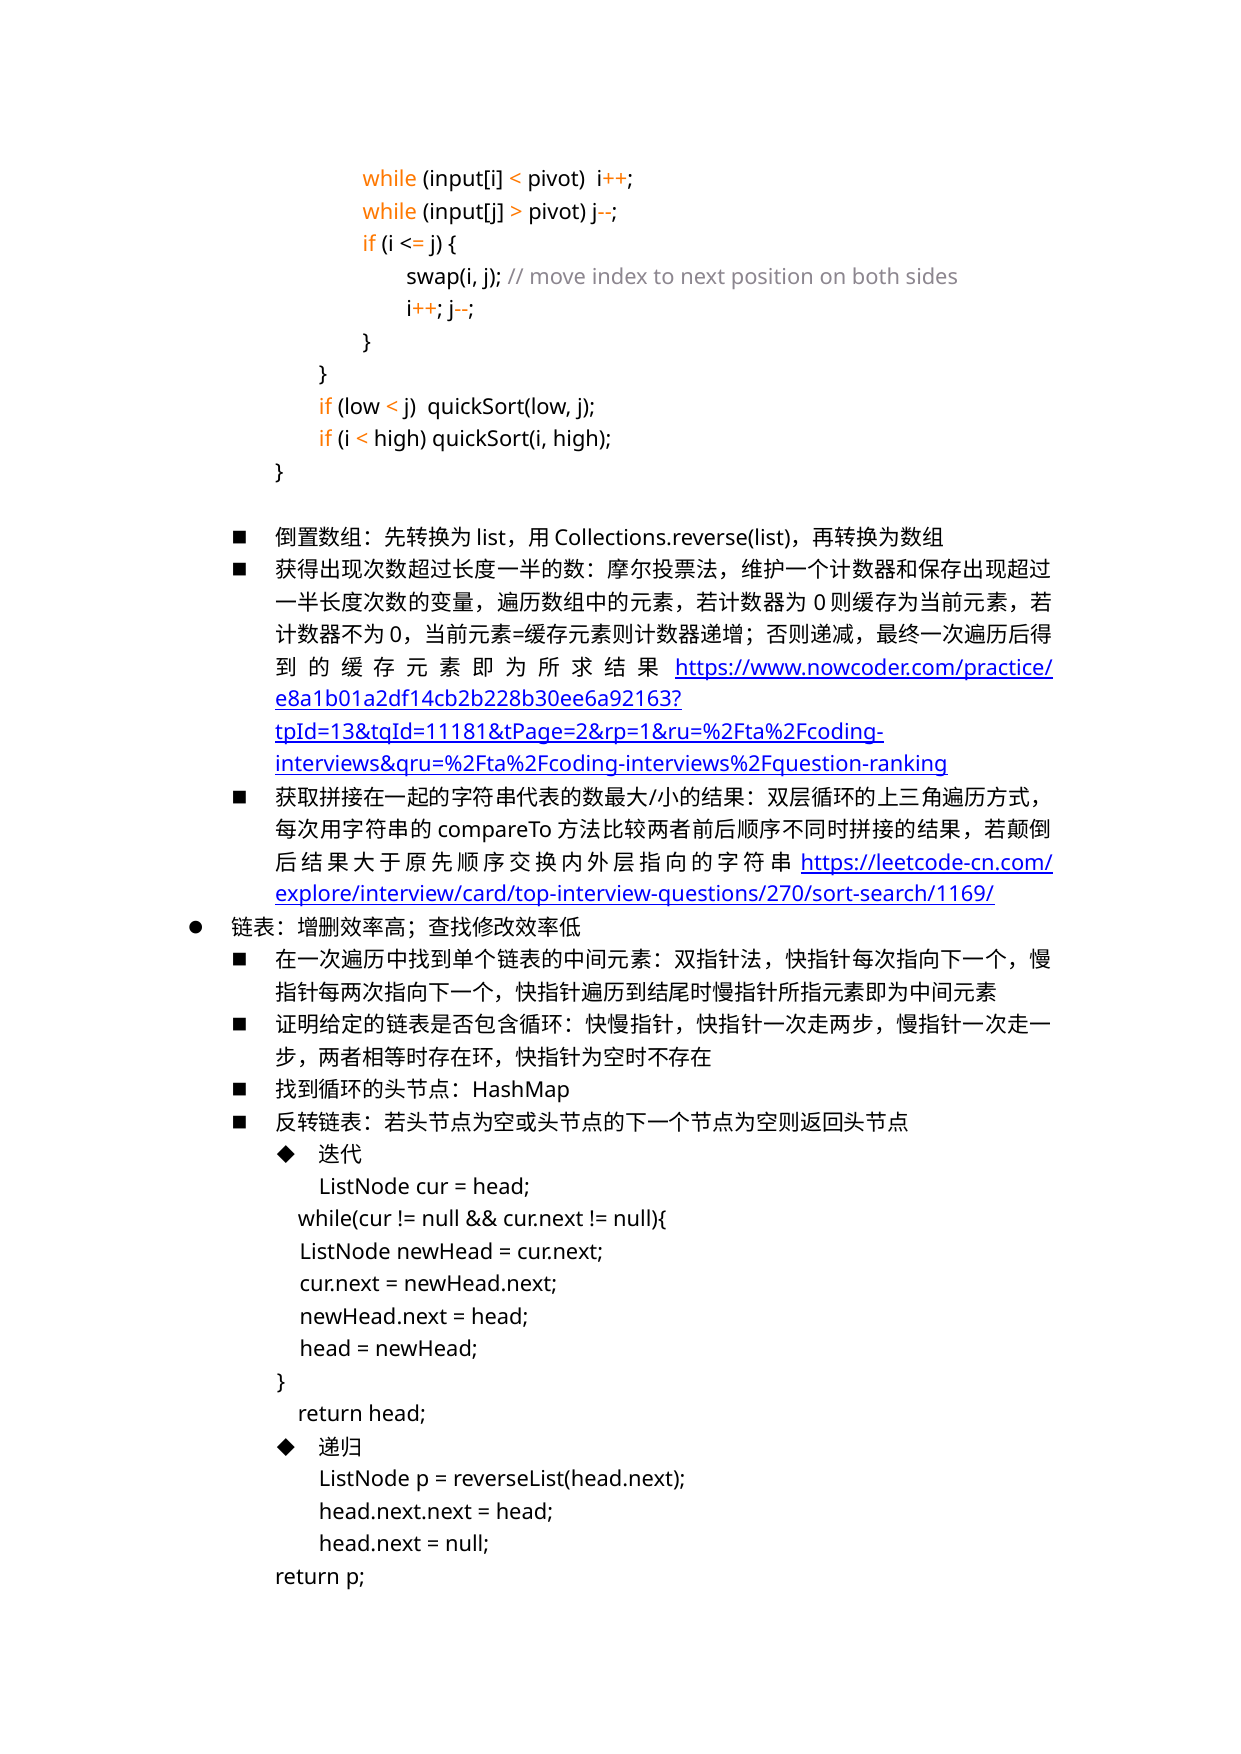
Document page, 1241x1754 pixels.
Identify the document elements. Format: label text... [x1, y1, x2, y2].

list head = newHead; [231, 1332, 1053, 1364]
list } [231, 1364, 1053, 1397]
list ListNode newHead = cur.next; [231, 1234, 1053, 1267]
list swap(i, j); // move index to next position on both sides [362, 259, 1053, 292]
list return p; [231, 1559, 1053, 1592]
list while (input[j] > pivot) j--; [319, 194, 1053, 227]
list ListNode p = reverseList(head.next); [319, 1462, 1053, 1494]
text } [275, 357, 1053, 389]
list 反转链表：若头节点为空或头节点的下一个节点为空则返回头节点 [231, 1104, 1053, 1137]
list 获得出现次数超过长度一半的数：摩尔投票法，维护一个计数器和保存出现超过一半长度次数的变量，遍历数组中的元素，若计数器为0则缓存为当前元素，若计数器不为0，当前元素=缓存元素则计数器递增；否则递减，最终一次遍历后得到的缓存元素即为所求结果https://www.nowcoder.com/practice/e8a1b01a2df14cb2b228b30ee6a92163?tpId=13&tqId=11181&tPage=2&rp=1&ru=%2Fta%2Fcoding-interviews&qru=%2Fta%2Fcoding-interviews%2Fquestion-ranking [231, 552, 1053, 779]
list 倒置数组：先转换为list，用Collections.reverse(list)，再转换为数组 [231, 519, 1053, 552]
list cur.next = newHead.next; [231, 1267, 1053, 1299]
list 迭代 [275, 1137, 1053, 1169]
text } [231, 454, 1053, 519]
list 证明给定的链表是否包含循环：快慢指针，快指针一次走两步，慢指针一次走一步，两者相等时存在环，快指针为空时不存在 [231, 1007, 1053, 1072]
list if (low < j) quickSort(low, j); [275, 389, 1053, 422]
list 找到循环的头节点：HashMap [231, 1072, 1053, 1104]
list while(cur != null && cur.next != null){ [275, 1202, 1053, 1234]
list newHead.next = head; [231, 1299, 1053, 1332]
list 获取拼接在一起的字符串代表的数最大/小的结果：双层循环的上三角遍历方式，每次用字符串的compareTo方法比较两者前后顺序不同时拼接的结果，若颠倒后结果大于原先顺序交换内外层指向的字符串https://leetcode-cn.com/explore/interview/card/top-interview-questions/270/sort-search/1169/ [231, 779, 1053, 909]
list 链表：增删效率高；查找修改效率低 [187, 909, 1053, 942]
list } [319, 324, 1053, 357]
list while (input[i] < pivot) i++; [319, 162, 1053, 194]
list head.next.next = head; [319, 1494, 1053, 1527]
list head.next = null; [275, 1527, 1053, 1559]
list ListNode cur = head; [275, 1169, 1053, 1202]
list 在一次遍历中找到单个链表的中间元素：双指针法，快指针每次指向下一个，慢指针每两次指向下一个，快指针遍历到结尾时慢指针所指元素即为中间元素 [231, 942, 1053, 1007]
list 递归 [275, 1429, 1053, 1462]
list i++; j--; [362, 292, 1053, 324]
list return head; [275, 1397, 1053, 1429]
list if (i <= j) { [319, 227, 1053, 259]
list if (i < high) quickSort(i, high); [275, 422, 1053, 454]
